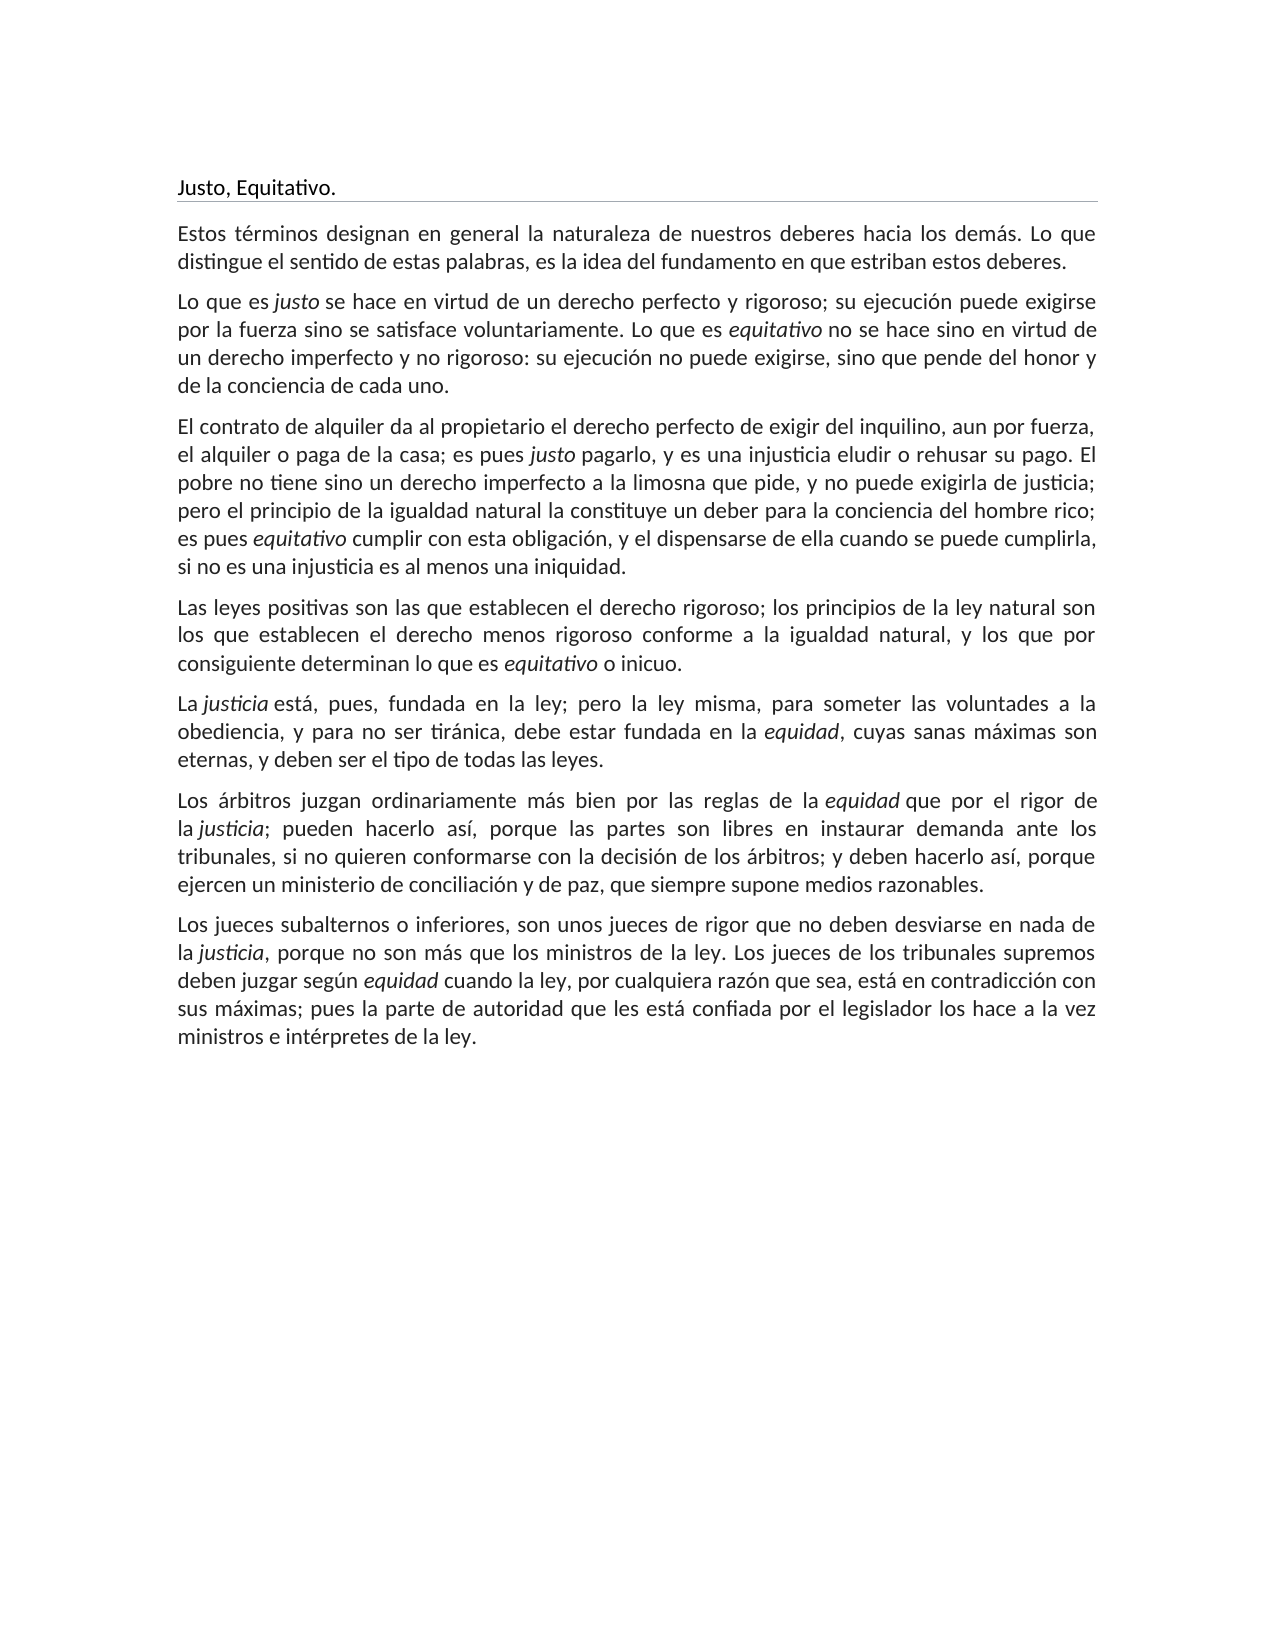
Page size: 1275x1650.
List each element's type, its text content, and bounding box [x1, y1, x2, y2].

text La justicia está, pues, fundada en la ley; pero la ley misma, para someter las voluntades a la obediencia, y para no ser tiránica, debe estar fundada en la equidad, cuyas sanas máximas son eternas, y deben ser el tipo de todas las leyes. [177, 689, 1098, 773]
text Las leyes positivas son las que establecen el derecho rigoroso; los principios de la ley natural son los que establecen el derecho menos rigoroso conforme a la igualdad natural, y los que por consiguiente determinan lo que es equitativo o inicuo. [177, 593, 1098, 677]
text Los jueces subalternos o inferiores, son unos jueces de rigor que no deben desviarse en nada de la justicia, porque no son más que los ministros de la ley. Los jueces de los tribunales supremos deben juzgar según equidad cuando la ley, por cualquiera razón que sea, está en contradicción con sus máximas; pues la parte de autoridad que les está confiada por el legislador los hace a la vez ministros e intérpretes de la ley. [177, 910, 1098, 1050]
text El contrato de alquiler da al propietario el derecho perfecto de exigir del inquilino, aun por fuerza, el alquiler o paga de la casa; es pues justo pagarlo, y es una injusticia eludir o rehusar su pago. El pobre no tiene sino un derecho imperfecto a la limosna que pide, y no puede exigirla de justicia; pero el principio de la igualdad natural la constituye un deber para la conciencia del hombre rico; es pues equitativo cumplir con esta obligación, y el dispensarse de ella cuando se puede cumplirla, si no es una injusticia es al menos una iniquidad. [177, 412, 1098, 580]
text Los árbitros juzgan ordinariamente más bien por las reglas de la equidad que por el rigor de la justicia; pueden hacerlo así, porque las partes son libres en instaurar demanda ante los tribunales, si no quieren conformarse con la decisión de los árbitros; y deben hacerlo así, porque ejercen un ministerio de conciliación y de paz, que siempre supone medios razonables. [177, 786, 1098, 898]
text Estos términos designan en general la naturaleza de nuestros deberes hacia los demás. Lo que distingue el sentido de estas palabras, es la idea del fundamento en que estriban estos deberes. [177, 219, 1098, 275]
text Lo que es justo se hace en virtud de un derecho perfecto y rigoroso; su ejecución puede exigirse por la fuerza sino se satisface voluntariamente. Lo que es equitativo no se hace sino en virtud de un derecho imperfecto y no rigoroso: su ejecución no puede exigirse, sino que pende del honor y de la conciencia de cada uno. [177, 287, 1098, 399]
subtitle Justo, Equitativo. [177, 173, 1098, 201]
